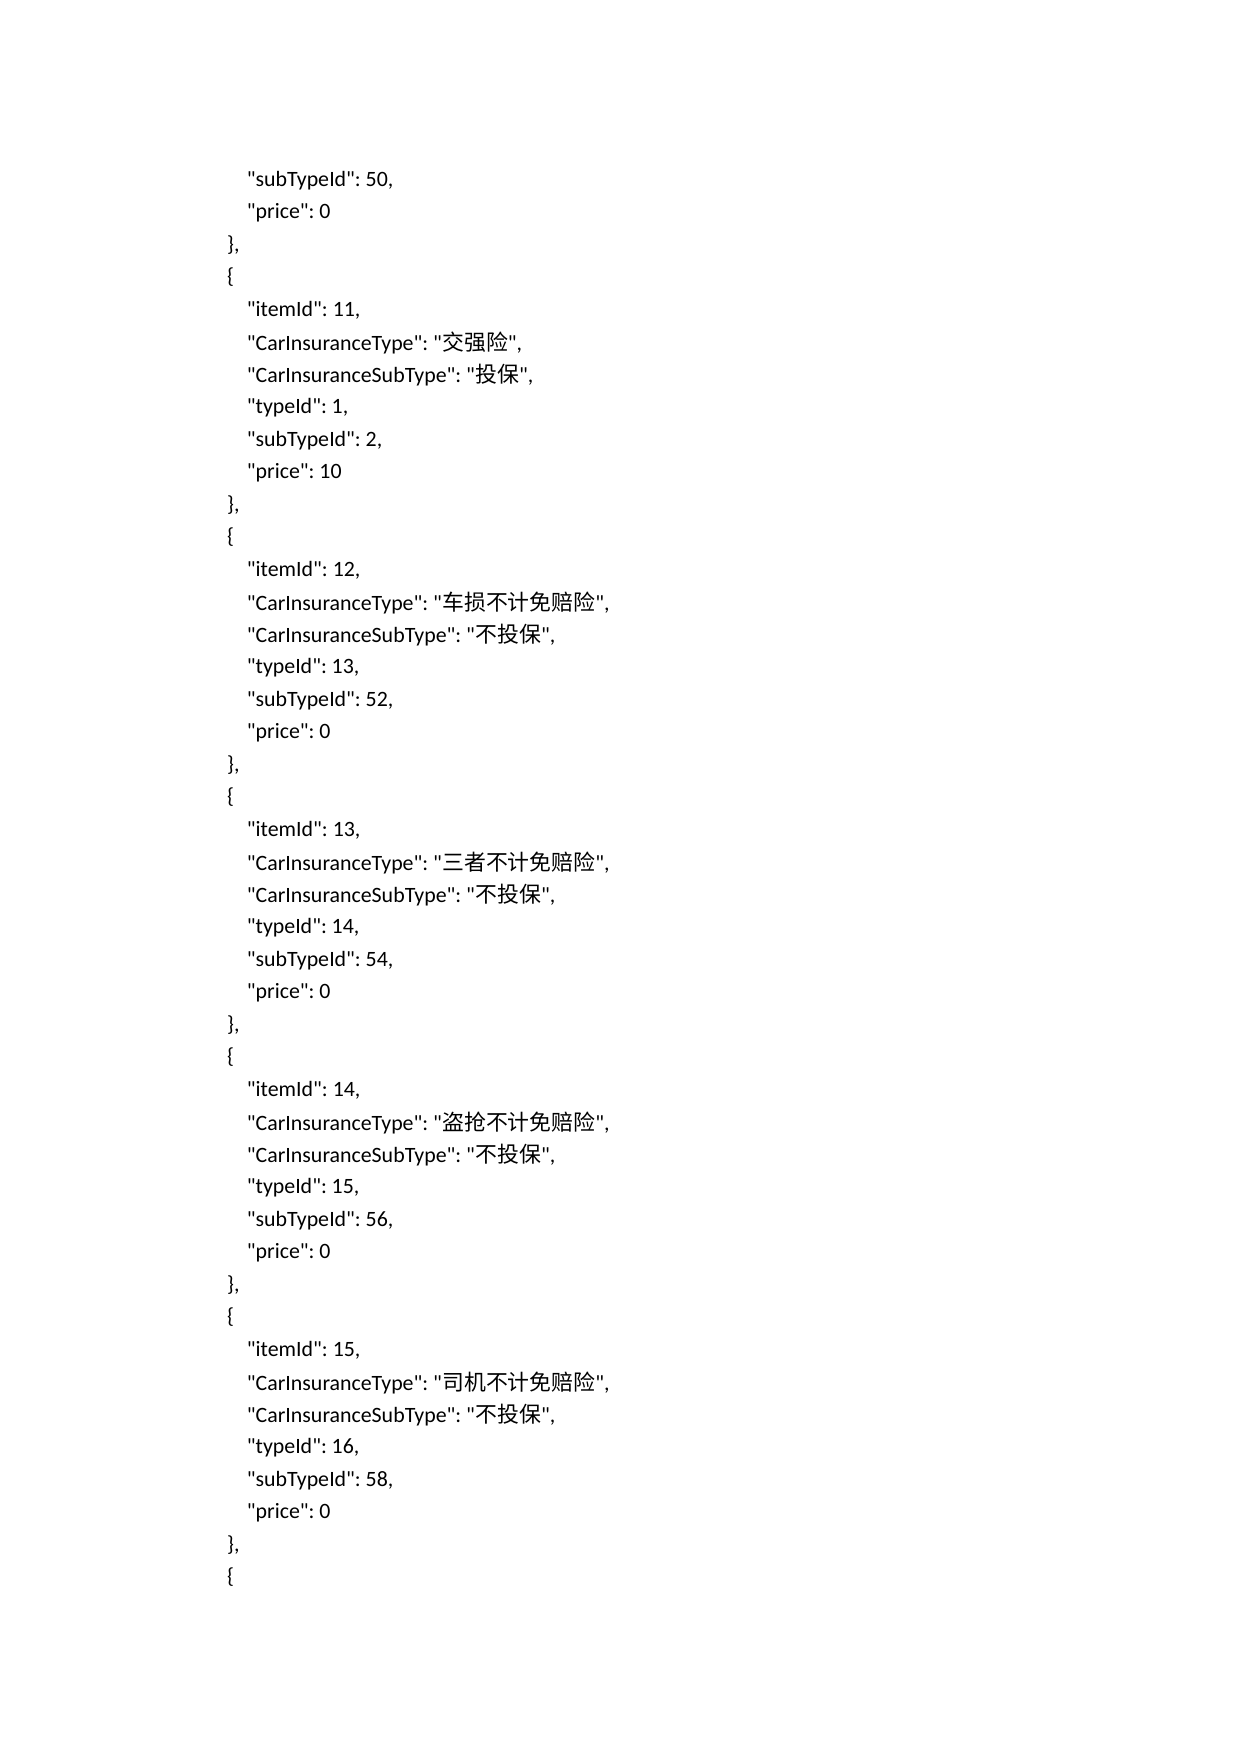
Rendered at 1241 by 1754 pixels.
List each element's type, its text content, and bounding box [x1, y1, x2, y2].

text "CarInsuranceSubType": "不投保", [187, 617, 1053, 649]
text "CarInsuranceSubType": "投保", [187, 357, 1053, 389]
text }, [187, 1527, 1053, 1559]
text "typeId": 14, [187, 909, 1053, 942]
text "price": 0 [187, 1234, 1053, 1267]
text "CarInsuranceType": "交强险", [187, 324, 1053, 357]
text "CarInsuranceType": "司机不计免赔险", [187, 1364, 1053, 1397]
text "subTypeId": 54, [187, 942, 1053, 974]
text "subTypeId": 56, [187, 1202, 1053, 1234]
text "CarInsuranceType": "盗抢不计免赔险", [187, 1104, 1053, 1137]
text { [187, 1559, 1053, 1592]
text "CarInsuranceSubType": "不投保", [187, 1397, 1053, 1429]
text "subTypeId": 58, [187, 1462, 1053, 1494]
text "itemId": 11, [187, 292, 1053, 324]
text "price": 0 [187, 974, 1053, 1007]
text { [187, 779, 1053, 812]
text "price": 10 [187, 454, 1053, 487]
text { [187, 1299, 1053, 1332]
text "subTypeId": 52, [187, 682, 1053, 714]
text "typeId": 16, [187, 1429, 1053, 1462]
text "price": 0 [187, 714, 1053, 747]
text "CarInsuranceType": "三者不计免赔险", [187, 844, 1053, 877]
text }, [187, 487, 1053, 519]
text }, [187, 1267, 1053, 1299]
text "price": 0 [187, 1494, 1053, 1527]
text "subTypeId": 50, [187, 162, 1053, 194]
text "typeId": 15, [187, 1169, 1053, 1202]
text "typeId": 1, [187, 389, 1053, 422]
text "price": 0 [187, 194, 1053, 227]
text "CarInsuranceSubType": "不投保", [187, 877, 1053, 909]
text }, [187, 227, 1053, 259]
text { [187, 259, 1053, 292]
text "subTypeId": 2, [187, 422, 1053, 454]
text "CarInsuranceSubType": "不投保", [187, 1137, 1053, 1169]
text "itemId": 15, [187, 1332, 1053, 1364]
text "CarInsuranceType": "车损不计免赔险", [187, 584, 1053, 617]
text }, [187, 1007, 1053, 1039]
text "typeId": 13, [187, 649, 1053, 682]
text { [187, 1039, 1053, 1072]
text "itemId": 14, [187, 1072, 1053, 1104]
text }, [187, 747, 1053, 779]
text { [187, 519, 1053, 552]
text "itemId": 12, [187, 552, 1053, 584]
text "itemId": 13, [187, 812, 1053, 844]
